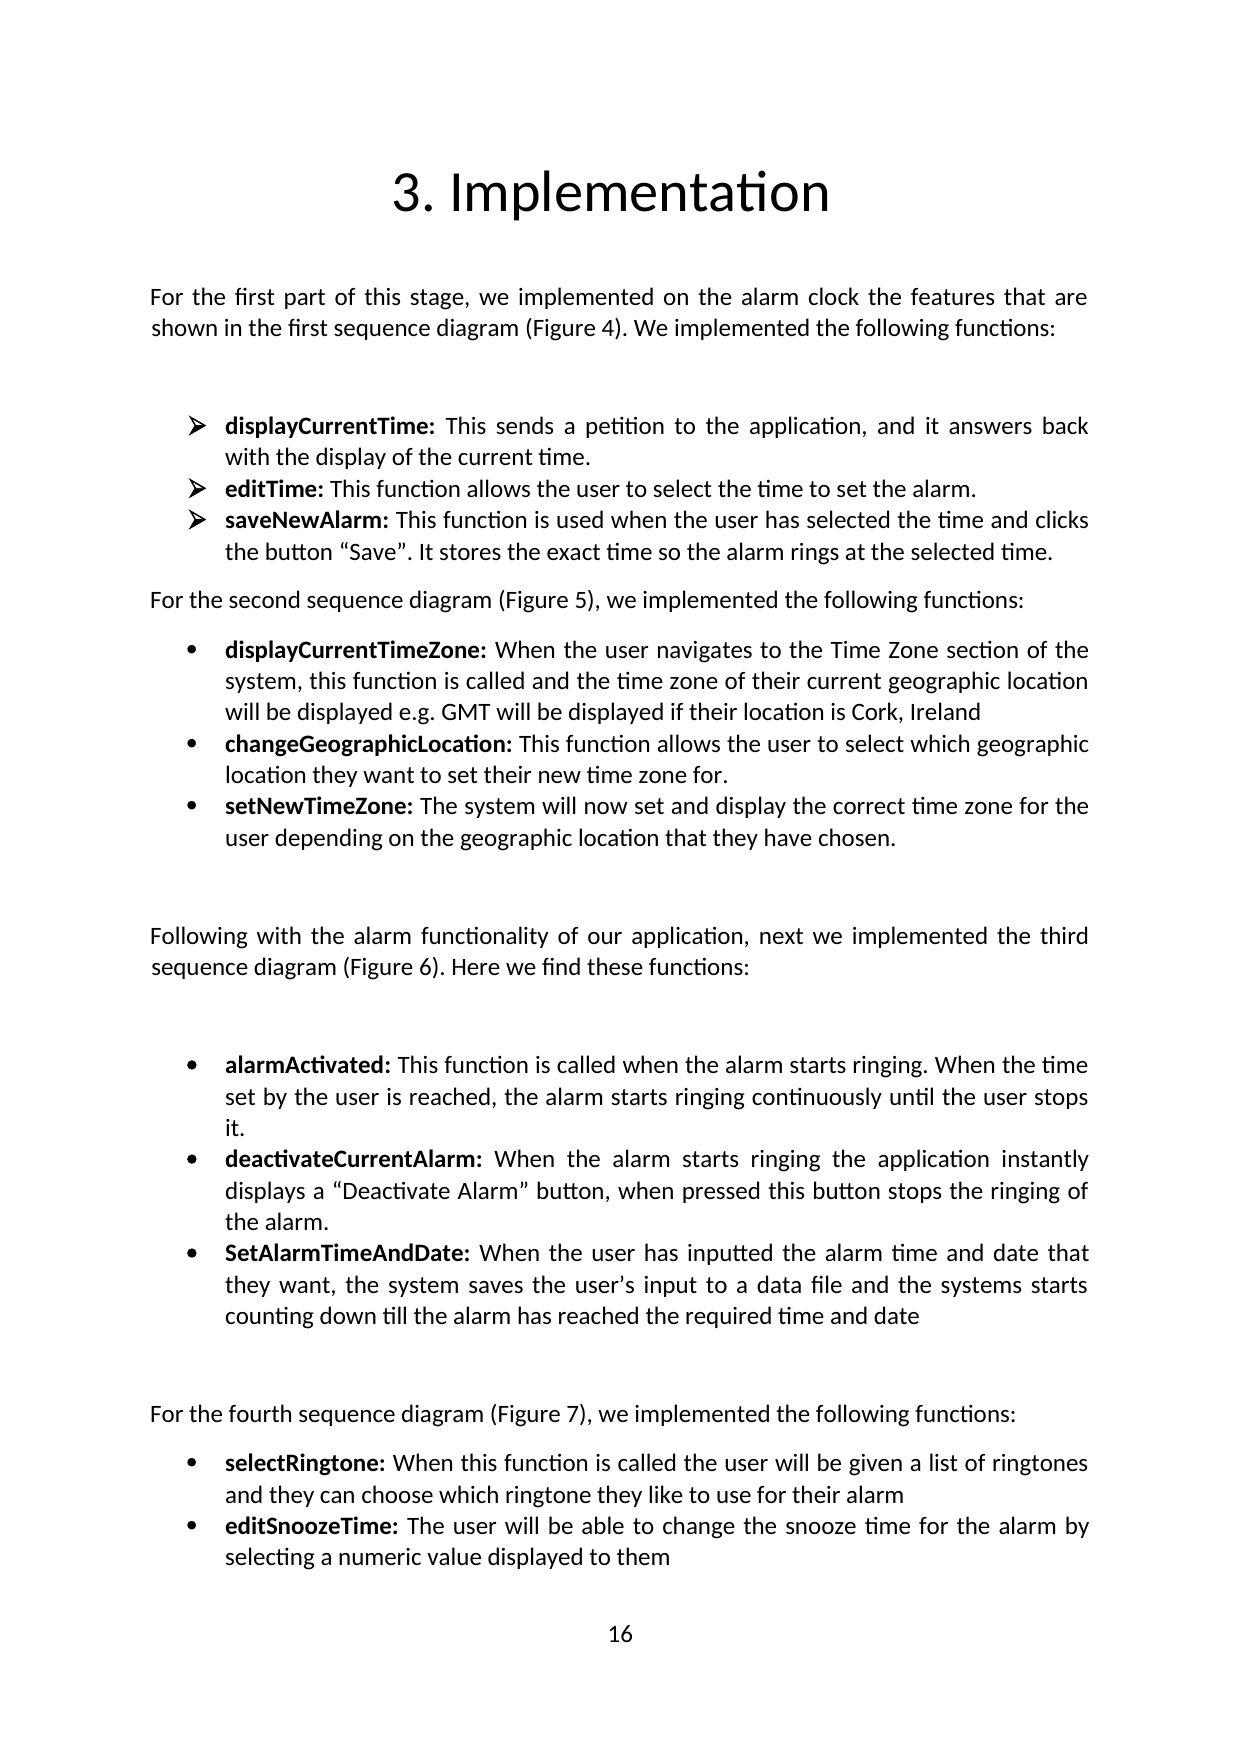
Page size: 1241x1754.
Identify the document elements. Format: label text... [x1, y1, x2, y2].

subtitle 3. Implementation [391, 155, 1090, 226]
list setNewTimeZone: The system will now set and display the correct time zone for the user depending on the geographic location that they have chosen. [187, 791, 1090, 852]
text For the second sequence diagram (Figure 5), we implemented the following functions: [150, 585, 1090, 615]
list deactivateCurrentAlarm: When the alarm starts ringing the application instantly displays a “Deactivate Alarm” button, when pressed this button stops the ringing of the alarm. [187, 1143, 1090, 1237]
list displayCurrentTimeZone: When the user navigates to the Time Zone section of the system, this function is called and the time zone of their current geographic location will be displayed e.g. GMT will be displayed if their location is Cork, Ireland [187, 634, 1090, 727]
text For the fourth sequence diagram (Figure 7), we implemented the following functions: [150, 1398, 1090, 1429]
list saveNewAlarm: This function is used when the user has selected the time and clicks the button “Save”. It stores the exact time so the alarm rings at the selected time. [187, 504, 1090, 566]
list editSnoozeTime: The user will be able to change the snooze time for the alarm by selecting a numeric value displayed to them [187, 1510, 1090, 1572]
list selectRingtone: When this function is called the user will be given a list of ringtones and they can choose which ringtone they like to use for their alarm [187, 1447, 1090, 1509]
list SetAlarmTimeAndDate: When the user has inputted the alarm time and date that they want, the system saves the user’s input to a data file and the systems starts counting down till the alarm has reached the required time and date [187, 1238, 1090, 1331]
text Following with the alarm functionality of our application, next we implemented the third sequence diagram (Figure 6). Here we find these functions: [150, 920, 1090, 982]
list changeGeographicLocation: This function allows the user to select which geographic location they want to set their new time zone for. [187, 728, 1090, 790]
list editTime: This function allows the user to select the time to set the alarm. [187, 473, 1090, 503]
text For the first part of this stage, we implemented on the alarm clock the features that are shown in the first sequence diagram (Figure 4). We implemented the following functions: [150, 281, 1090, 343]
list displayCurrentTime: This sends a petition to the application, and it answers back with the display of the current time. [187, 410, 1090, 472]
list alarmActivated: This function is called when the alarm starts ringing. When the time set by the user is reached, the alarm starts ringing continuously until the user stops it. [187, 1049, 1090, 1143]
